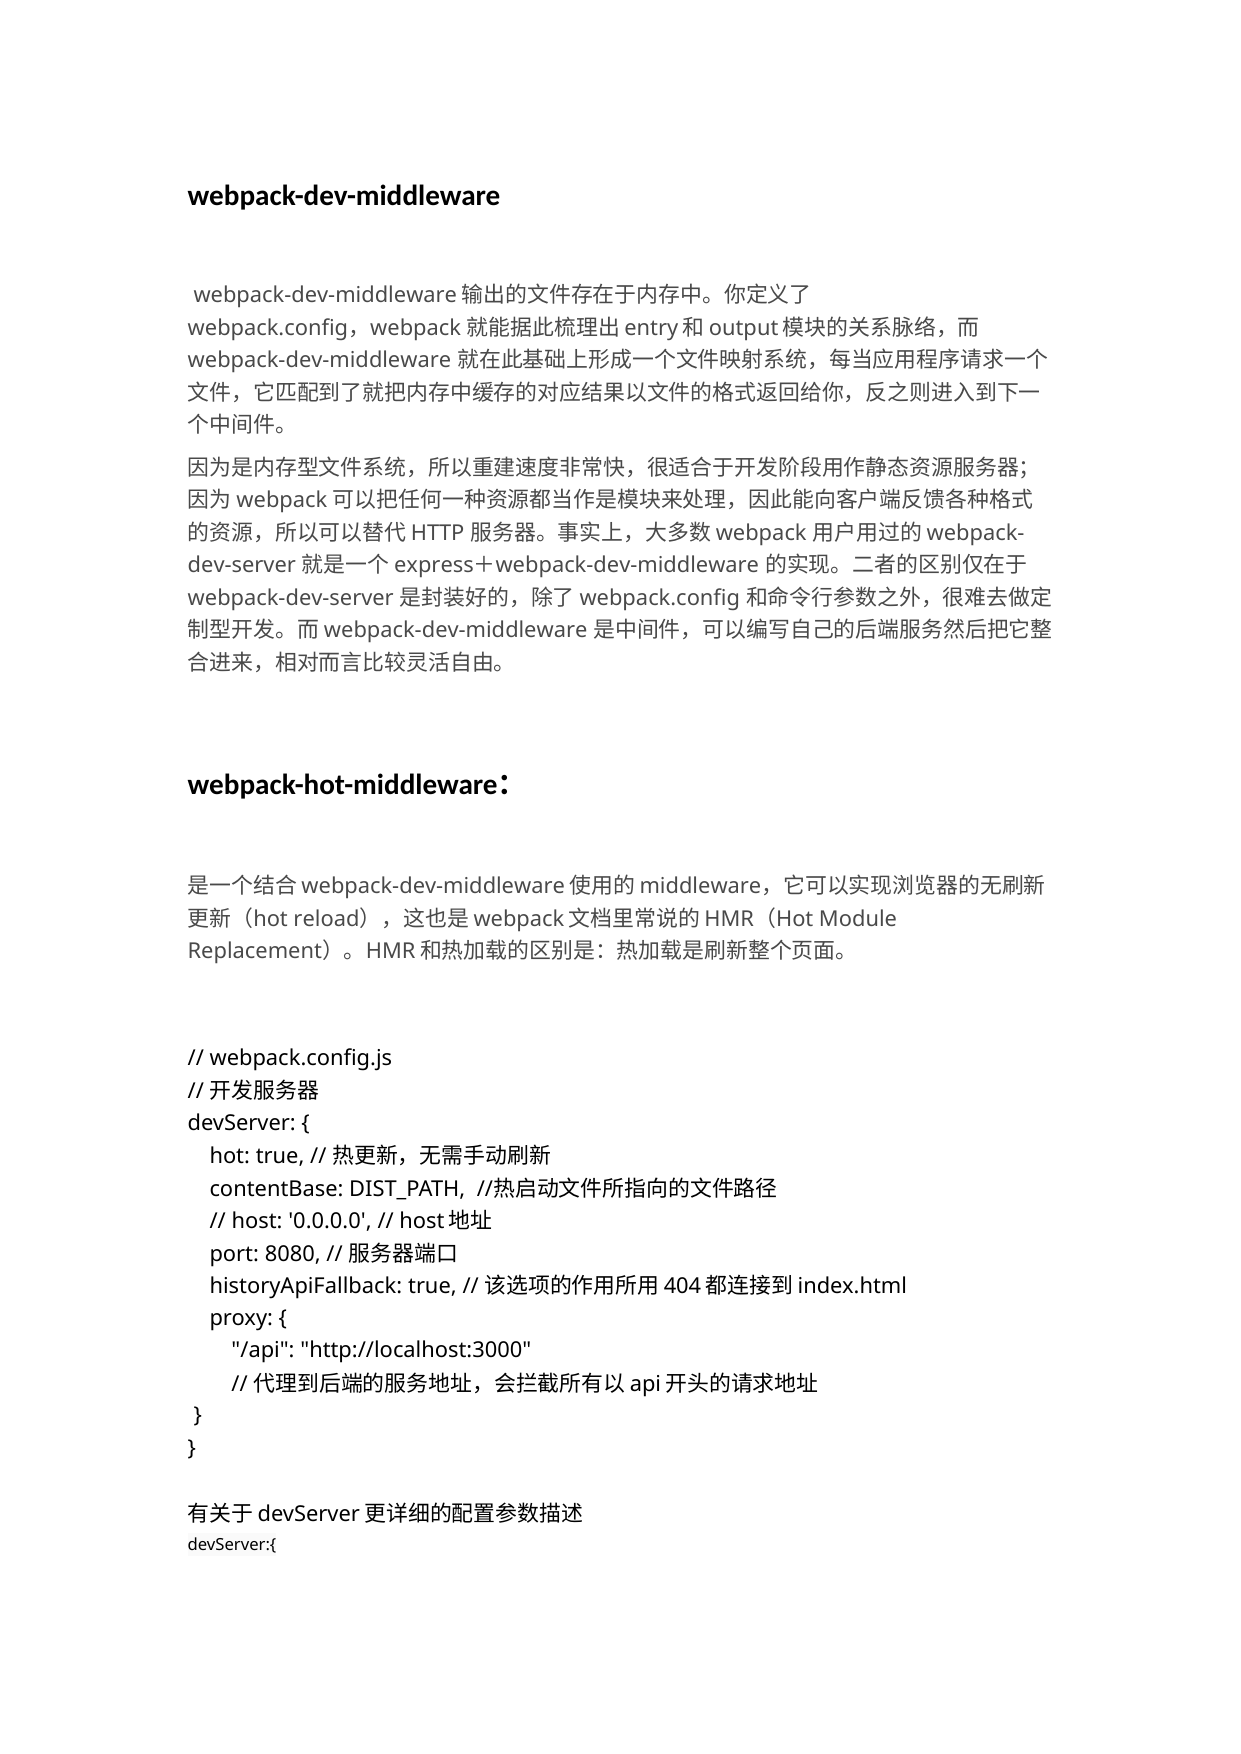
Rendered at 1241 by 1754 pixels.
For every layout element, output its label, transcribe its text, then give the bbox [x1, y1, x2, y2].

subtitle webpack-dev-middleware [187, 162, 1053, 227]
subtitle webpack-hot-middleware： [187, 749, 1053, 814]
text devServer:{ [187, 1528, 1053, 1561]
text historyApiFallback: true, // 该选项的作用所用404都连接到index.html [187, 1268, 1053, 1301]
text devServer: { [187, 1106, 1053, 1138]
text // host: '0.0.0.0', // host地址 [187, 1203, 1053, 1236]
text // webpack.config.js [187, 1041, 1053, 1073]
text // 代理到后端的服务地址，会拦截所有以api开头的请求地址 [187, 1366, 1053, 1398]
text } [187, 1398, 1053, 1431]
text } [187, 1431, 1053, 1463]
text "/api": "http://localhost:3000" [187, 1333, 1053, 1366]
text port: 8080, // 服务器端口 [187, 1236, 1053, 1268]
text webpack-dev-middleware输出的文件存在于内存中。你定义了 webpack.config，webpack 就能据此梳理出entry和output模块的关系脉络，而 webpack-dev-middleware 就在此基础上形成一个文件映射系统，每当应用程序请求一个文件，它匹配到了就把内存中缓存的对应结果以文件的格式返回给你，反之则进入到下一个中间件。 [187, 277, 1053, 439]
text 因为是内存型文件系统，所以重建速度非常快，很适合于开发阶段用作静态资源服务器；因为 webpack 可以把任何一种资源都当作是模块来处理，因此能向客户端反馈各种格式的资源，所以可以替代HTTP 服务器。事实上，大多数 webpack 用户用过的 webpack-dev-server 就是一个 express＋webpack-dev-middleware 的实现。二者的区别仅在于 webpack-dev-server 是封装好的，除了 webpack.config 和命令行参数之外，很难去做定制型开发。而 webpack-dev-middleware 是中间件，可以编写自己的后端服务然后把它整合进来，相对而言比较灵活自由。 [187, 450, 1053, 677]
text hot: true, // 热更新，无需手动刷新 [187, 1138, 1053, 1171]
text contentBase: DIST_PATH, //热启动文件所指向的文件路径 [187, 1171, 1053, 1203]
text 是一个结合webpack-dev-middleware使用的middleware，它可以实现浏览器的无刷新更新（hot reload），这也是webpack文档里常说的HMR（Hot Module Replacement）。HMR和热加载的区别是：热加载是刷新整个页面。 [187, 868, 1053, 965]
text // 开发服务器 [187, 1073, 1053, 1106]
text 有关于devServer更详细的配置参数描述 [187, 1496, 1053, 1528]
text proxy: { [187, 1301, 1053, 1333]
